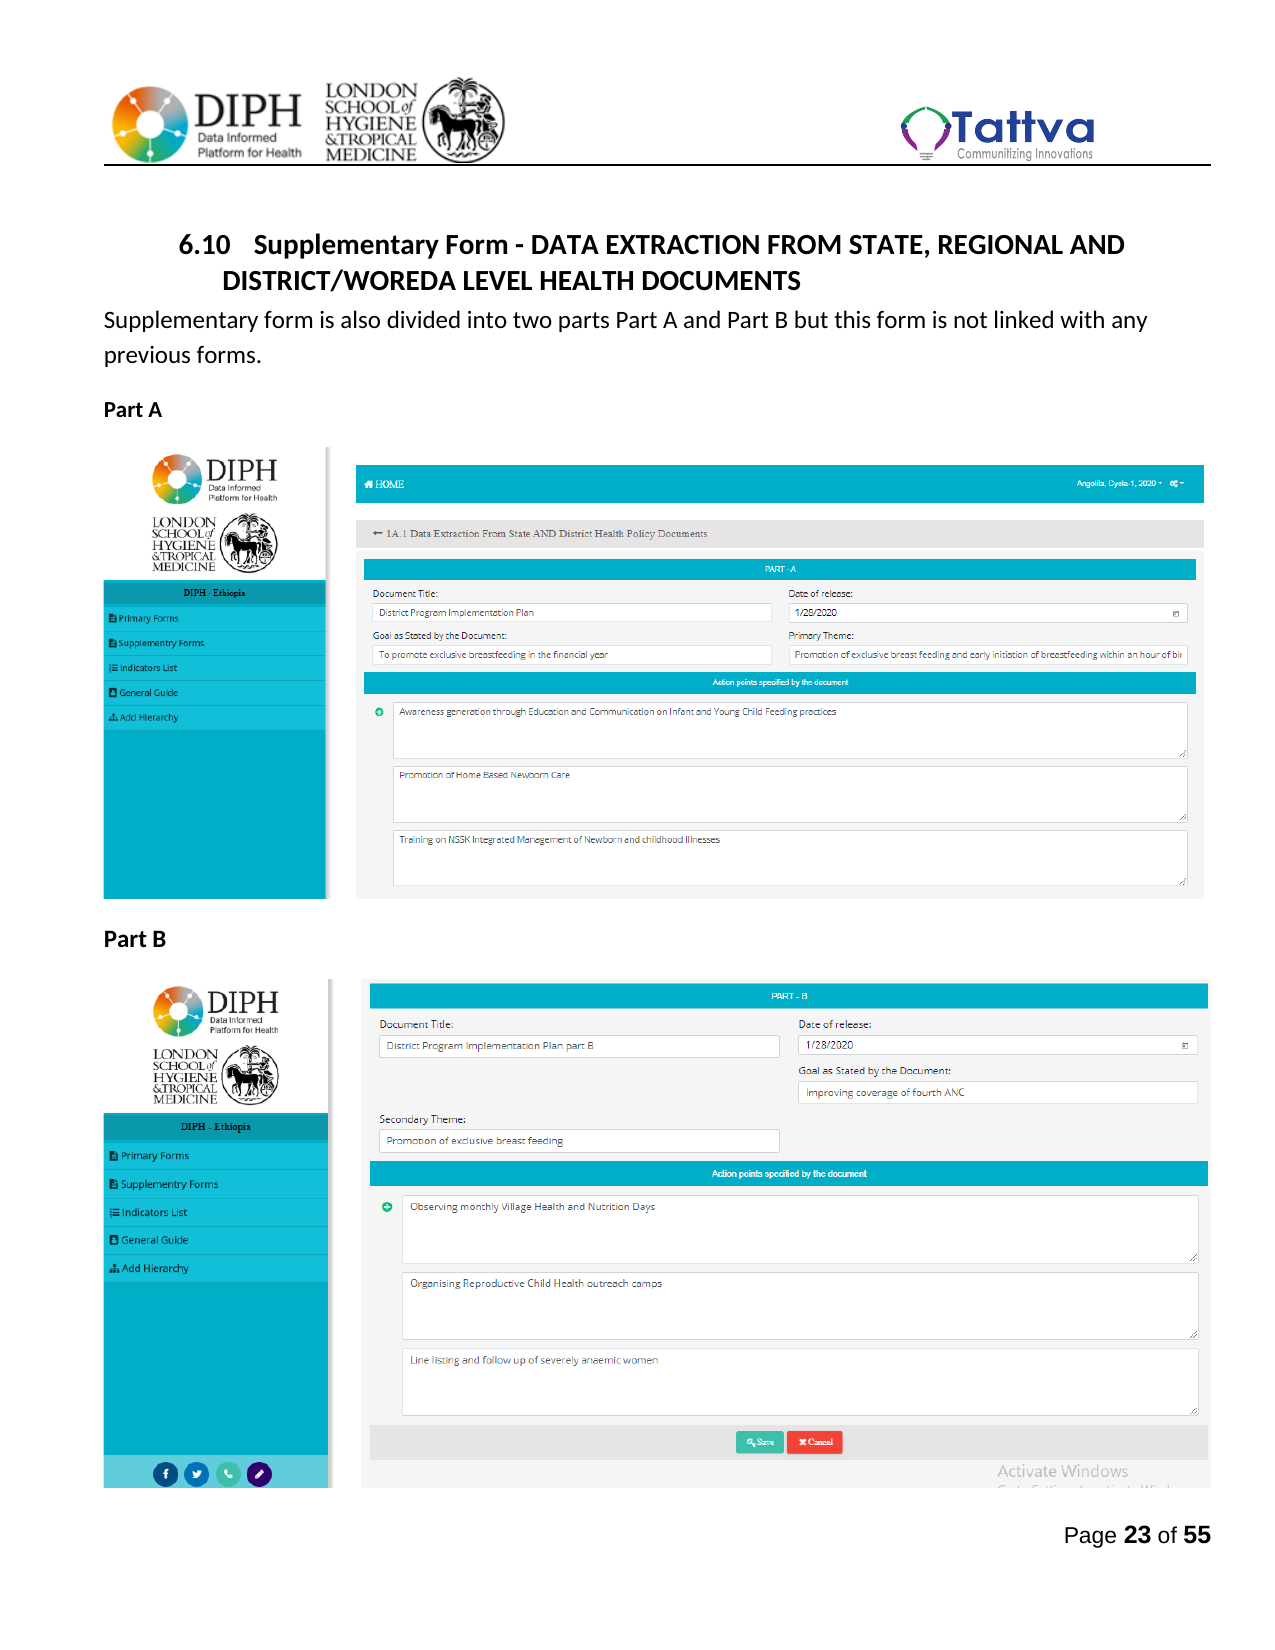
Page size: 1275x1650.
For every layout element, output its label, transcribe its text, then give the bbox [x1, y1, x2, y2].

subtitle Supplementary Form - DATA EXTRACTION FROM STATE, REGIONAL AND DISTRICT/WOREDA LEVEL HEALTH DOCUMENTS [178, 226, 1211, 298]
text Supplementary form is also divided into two parts Part A and Part B but this form is not linked with any previous forms. [103, 304, 1211, 369]
picture [317, 75, 512, 163]
text Part B [103, 923, 1211, 954]
picture [103, 86, 310, 163]
text Part A [103, 395, 1211, 423]
picture [900, 106, 1097, 163]
